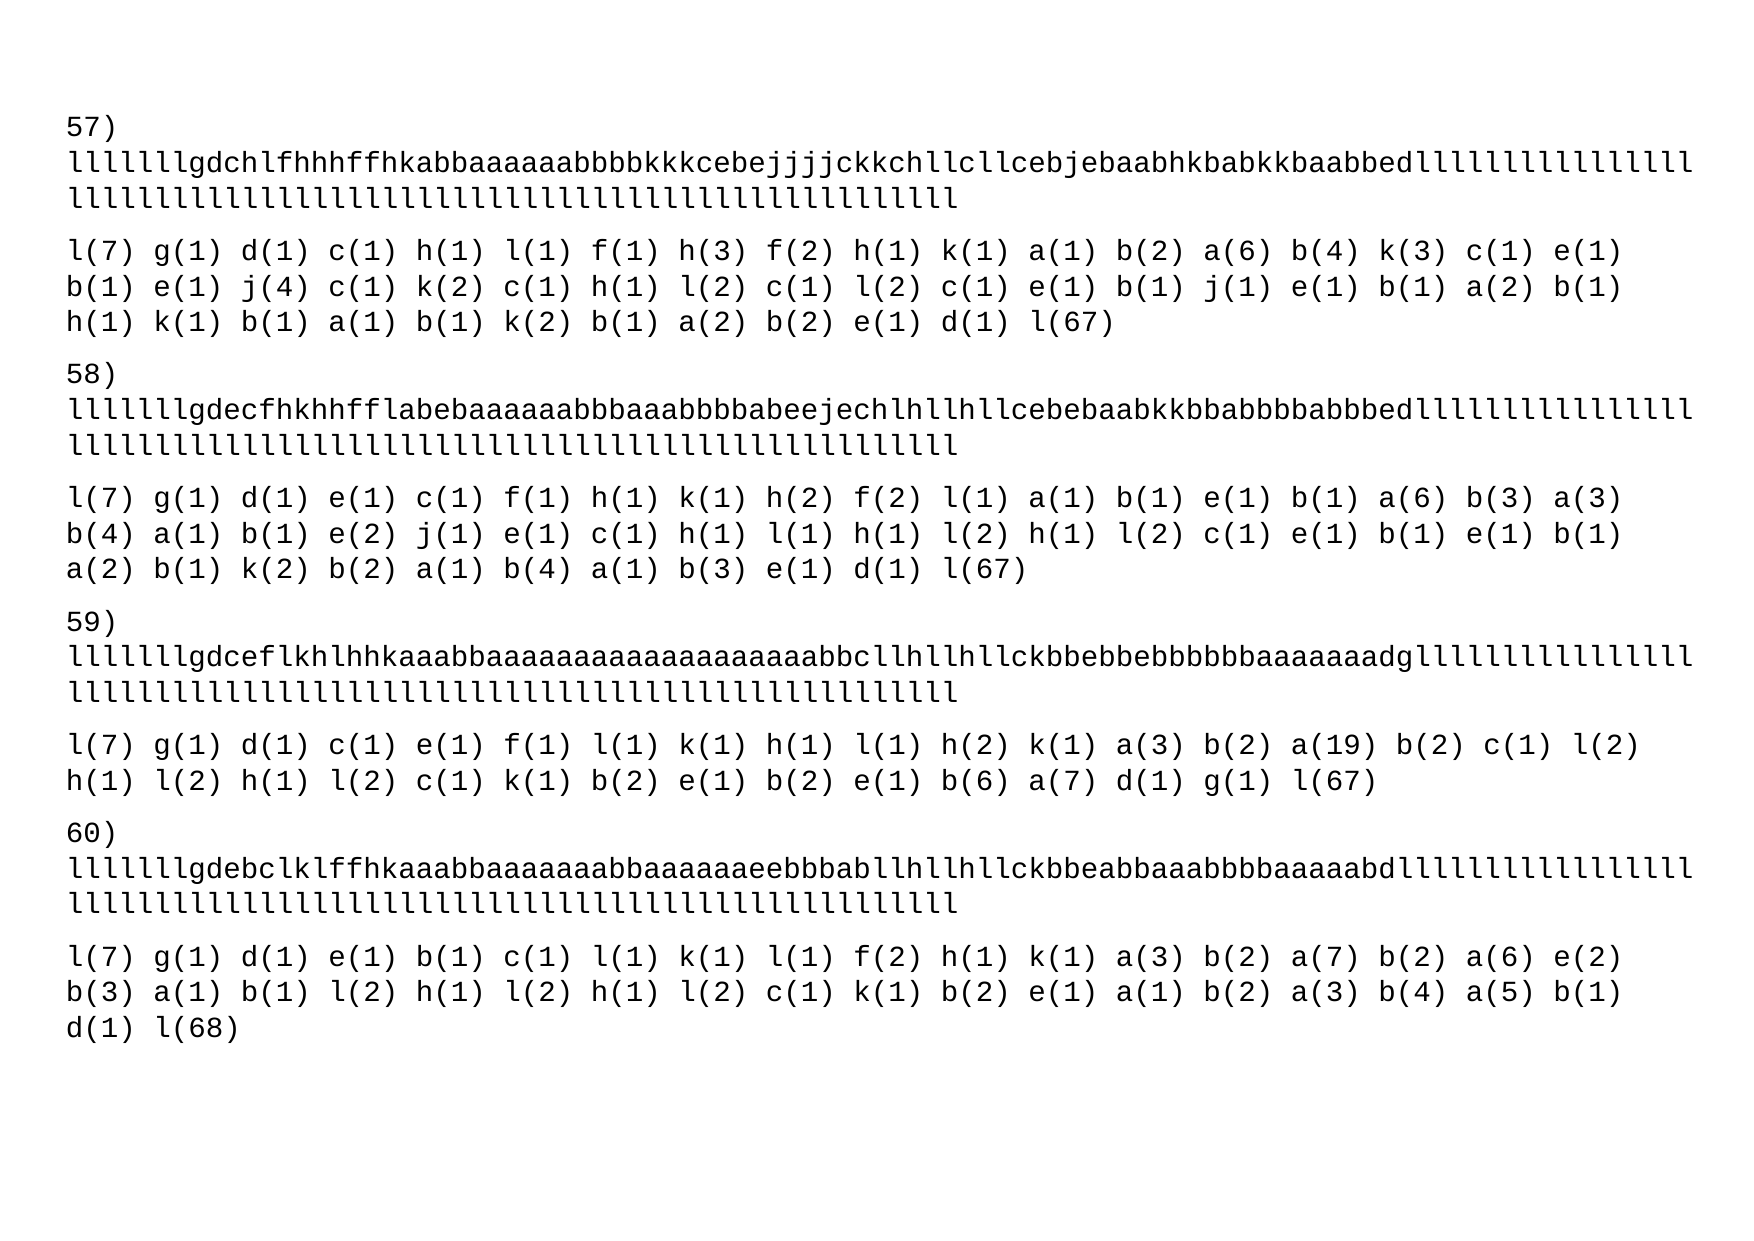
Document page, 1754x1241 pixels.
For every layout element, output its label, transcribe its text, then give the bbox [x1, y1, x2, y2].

text l(7) g(1) d(1) c(1) h(1) l(1) f(1) h(3) f(2) h(1) k(1) a(1) b(2) a(6) b(4) k(3) c(1) e(1) b(1) e(1) j(4) c(1) k(2) c(1) h(1) l(2) c(1) l(2) c(1) e(1) b(1) j(1) e(1) b(1) a(2) b(1) h(1) k(1) b(1) a(1) b(1) k(2) b(1) a(2) b(2) e(1) d(1) l(67) [66, 236, 1697, 340]
text 60) lllllllgdebclklffhkaaabbaaaaaaabbaaaaaaeebbbabllhllhllckbbeabbaaabbbbaaaaabdllllllllllllllllllllllllllllllllllllllllllllllllllllllllllllllllllll [66, 818, 1697, 922]
text 58) lllllllgdecfhkhhfflabebaaaaaabbbaaabbbbabeejechlhllhllcebebaabkkbbabbbbabbbedlllllllllllllllllllllllllllllllllllllllllllllllllllllllllllllllllll [66, 359, 1697, 464]
text l(7) g(1) d(1) e(1) c(1) f(1) h(1) k(1) h(2) f(2) l(1) a(1) b(1) e(1) b(1) a(6) b(3) a(3) b(4) a(1) b(1) e(2) j(1) e(1) c(1) h(1) l(1) h(1) l(2) h(1) l(2) c(1) e(1) b(1) e(1) b(1) a(2) b(1) k(2) b(2) a(1) b(4) a(1) b(3) e(1) d(1) l(67) [66, 483, 1697, 587]
text l(7) g(1) d(1) e(1) b(1) c(1) l(1) k(1) l(1) f(2) h(1) k(1) a(3) b(2) a(7) b(2) a(6) e(2) b(3) a(1) b(1) l(2) h(1) l(2) h(1) l(2) c(1) k(1) b(2) e(1) a(1) b(2) a(3) b(4) a(5) b(1) d(1) l(68) [66, 942, 1697, 1046]
text l(7) g(1) d(1) c(1) e(1) f(1) l(1) k(1) h(1) l(1) h(2) k(1) a(3) b(2) a(19) b(2) c(1) l(2) h(1) l(2) h(1) l(2) c(1) k(1) b(2) e(1) b(2) e(1) b(6) a(7) d(1) g(1) l(67) [66, 730, 1697, 799]
text 59) lllllllgdceflkhlhhkaaabbaaaaaaaaaaaaaaaaaaabbcllhllhllckbbebbebbbbbbaaaaaaadglllllllllllllllllllllllllllllllllllllllllllllllllllllllllllllllllll [66, 607, 1697, 711]
text 57) lllllllgdchlfhhhffhkabbaaaaaabbbbkkkcebejjjjckkchllcllcebjebaabhkbabkkbaabbedlllllllllllllllllllllllllllllllllllllllllllllllllllllllllllllllllll [66, 112, 1697, 217]
